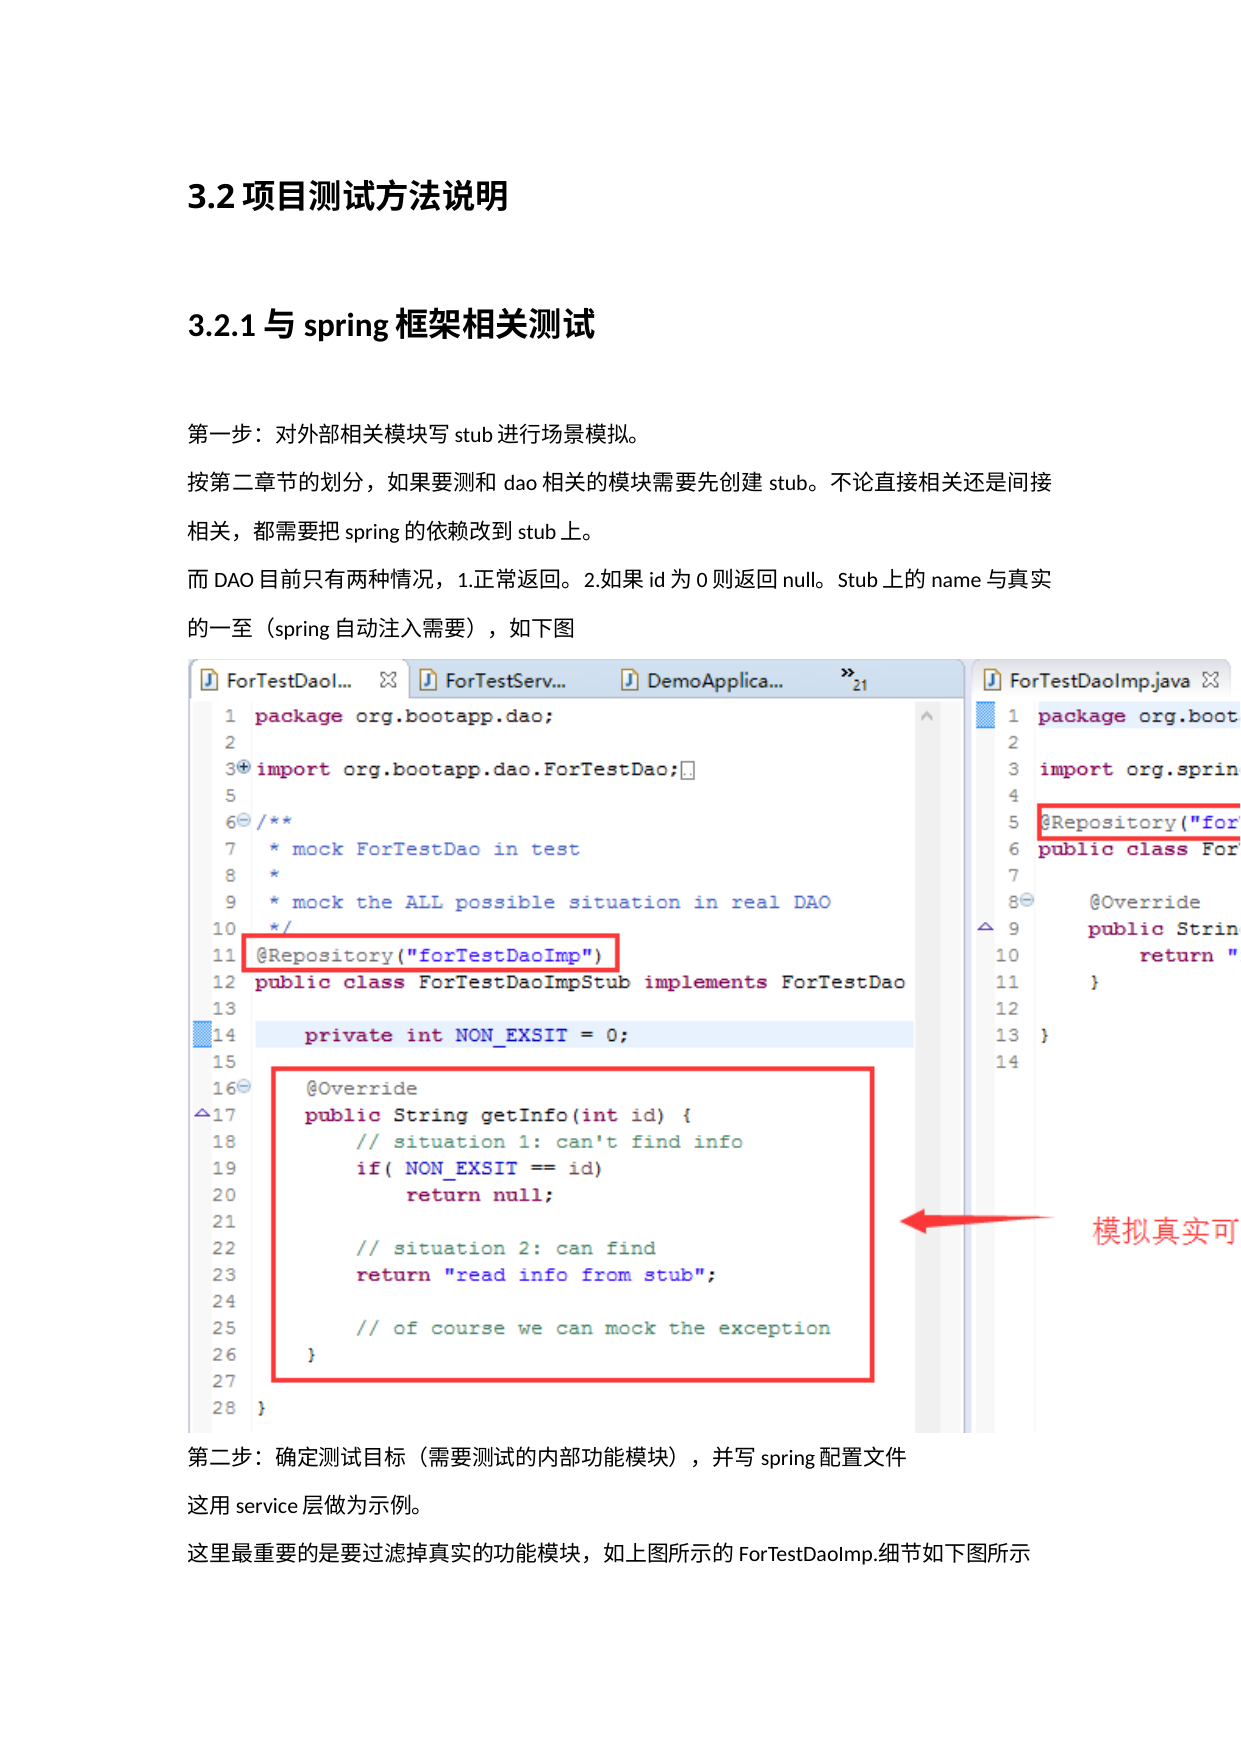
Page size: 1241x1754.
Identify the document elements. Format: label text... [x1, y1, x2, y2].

text 第二步：确定测试目标（需要测试的内部功能模块），并写spring配置文件 [187, 1439, 1053, 1472]
text 而DAO目前只有两种情况，1.正常返回。2.如果id为0则返回null。Stub上的name与真实的一至（spring 自动注入需要），如下图 [187, 562, 1053, 643]
picture [187, 659, 1241, 1433]
text 这用service层做为示例。 [187, 1487, 1053, 1520]
text 按第二章节的划分，如果要测和dao相关的模块需要先创建stub。不论直接相关还是间接相关，都需要把spring的依赖改到stub上。 [187, 465, 1053, 546]
subtitle 3.2.1 与spring框架相关测试 [187, 289, 1053, 354]
subtitle 3.2项目测试方法说明 [187, 162, 1053, 227]
text 这里最重要的是要过滤掉真实的功能模块，如上图所示的ForTestDaoImp.细节如下图所示 [187, 1536, 1053, 1568]
text 第一步：对外部相关模块写stub进行场景模拟。 [187, 417, 1053, 449]
